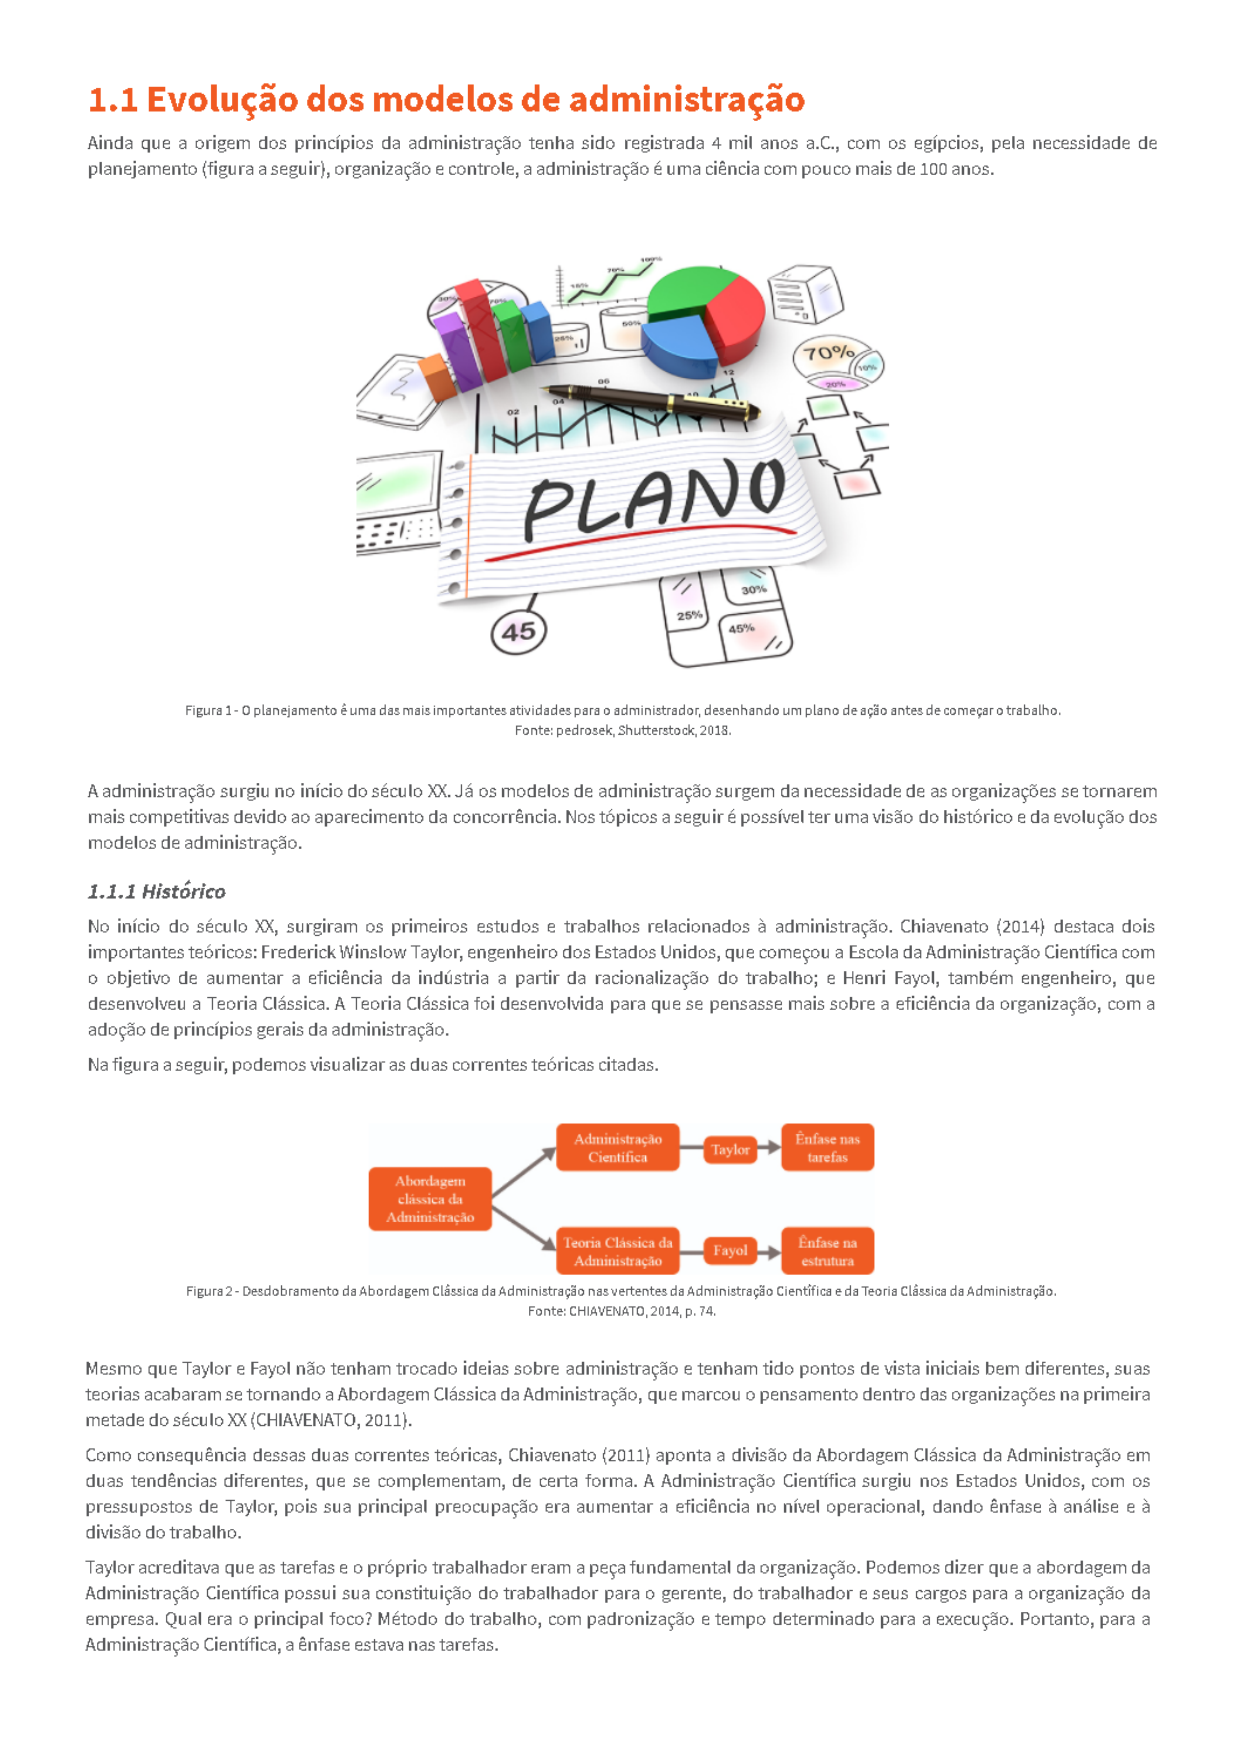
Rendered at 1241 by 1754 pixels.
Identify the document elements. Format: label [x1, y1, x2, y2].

picture [75, 1342, 1166, 1659]
picture [75, 874, 1166, 1324]
picture [75, 75, 1166, 856]
